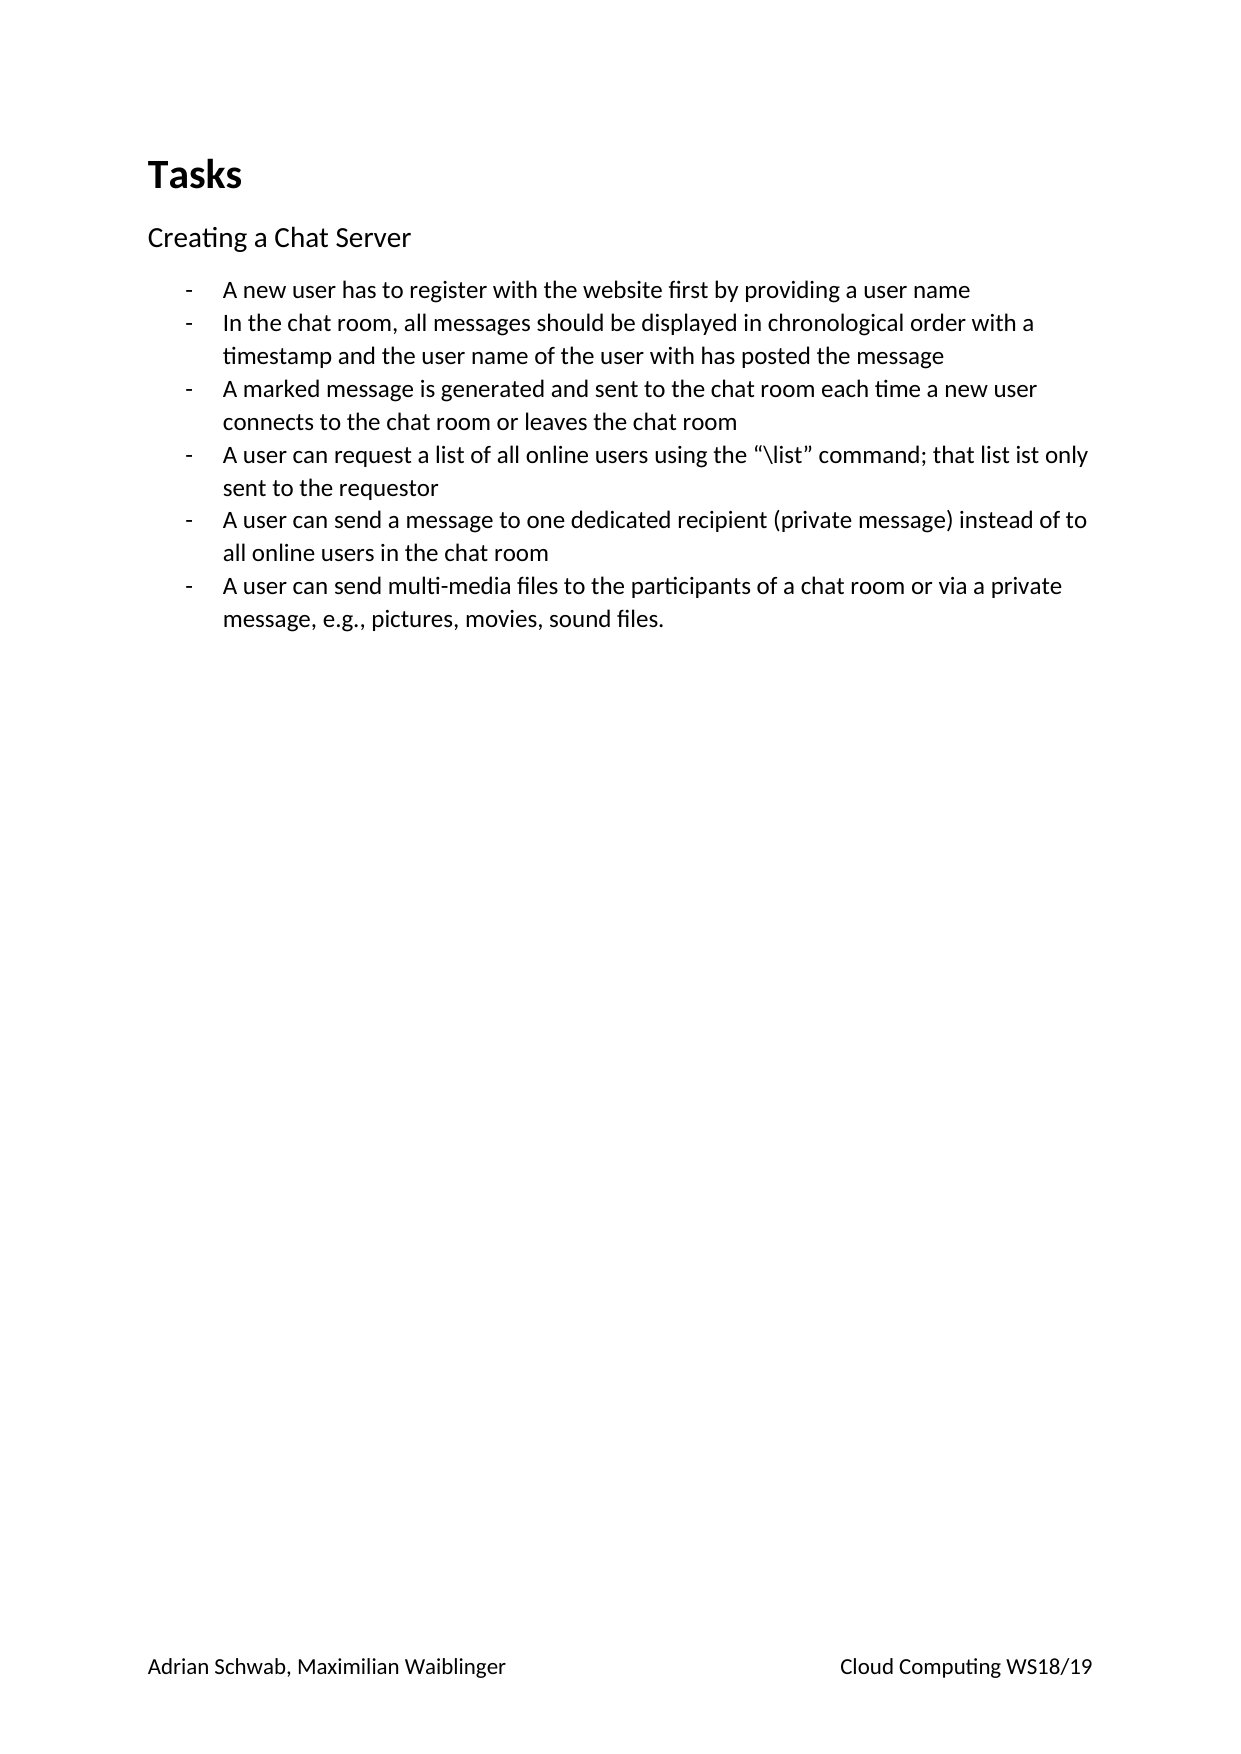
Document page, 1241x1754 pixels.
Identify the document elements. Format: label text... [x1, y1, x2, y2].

list A marked message is generated and sent to the chat room each time a new user connects to the chat room or leaves the chat room [185, 373, 1093, 436]
list A user can send multi-media files to the participants of a chat room or via a private message, e.g., pictures, movies, sound files. [185, 571, 1093, 634]
list A user can request a list of all online users using the “\list” command; that list ist only sent to the requestor [185, 439, 1093, 502]
list A user can send a message to one dedicated recipient (private message) instead of to all online users in the chat room [185, 505, 1093, 568]
list A new user has to register with the website first by providing a user name [185, 274, 1093, 305]
text Tasks [148, 148, 1093, 198]
text Creating a Chat Server [148, 219, 1093, 255]
list In the chat room, all messages should be displayed in chronological order with a timestamp and the user name of the user with has posted the message [185, 307, 1093, 371]
